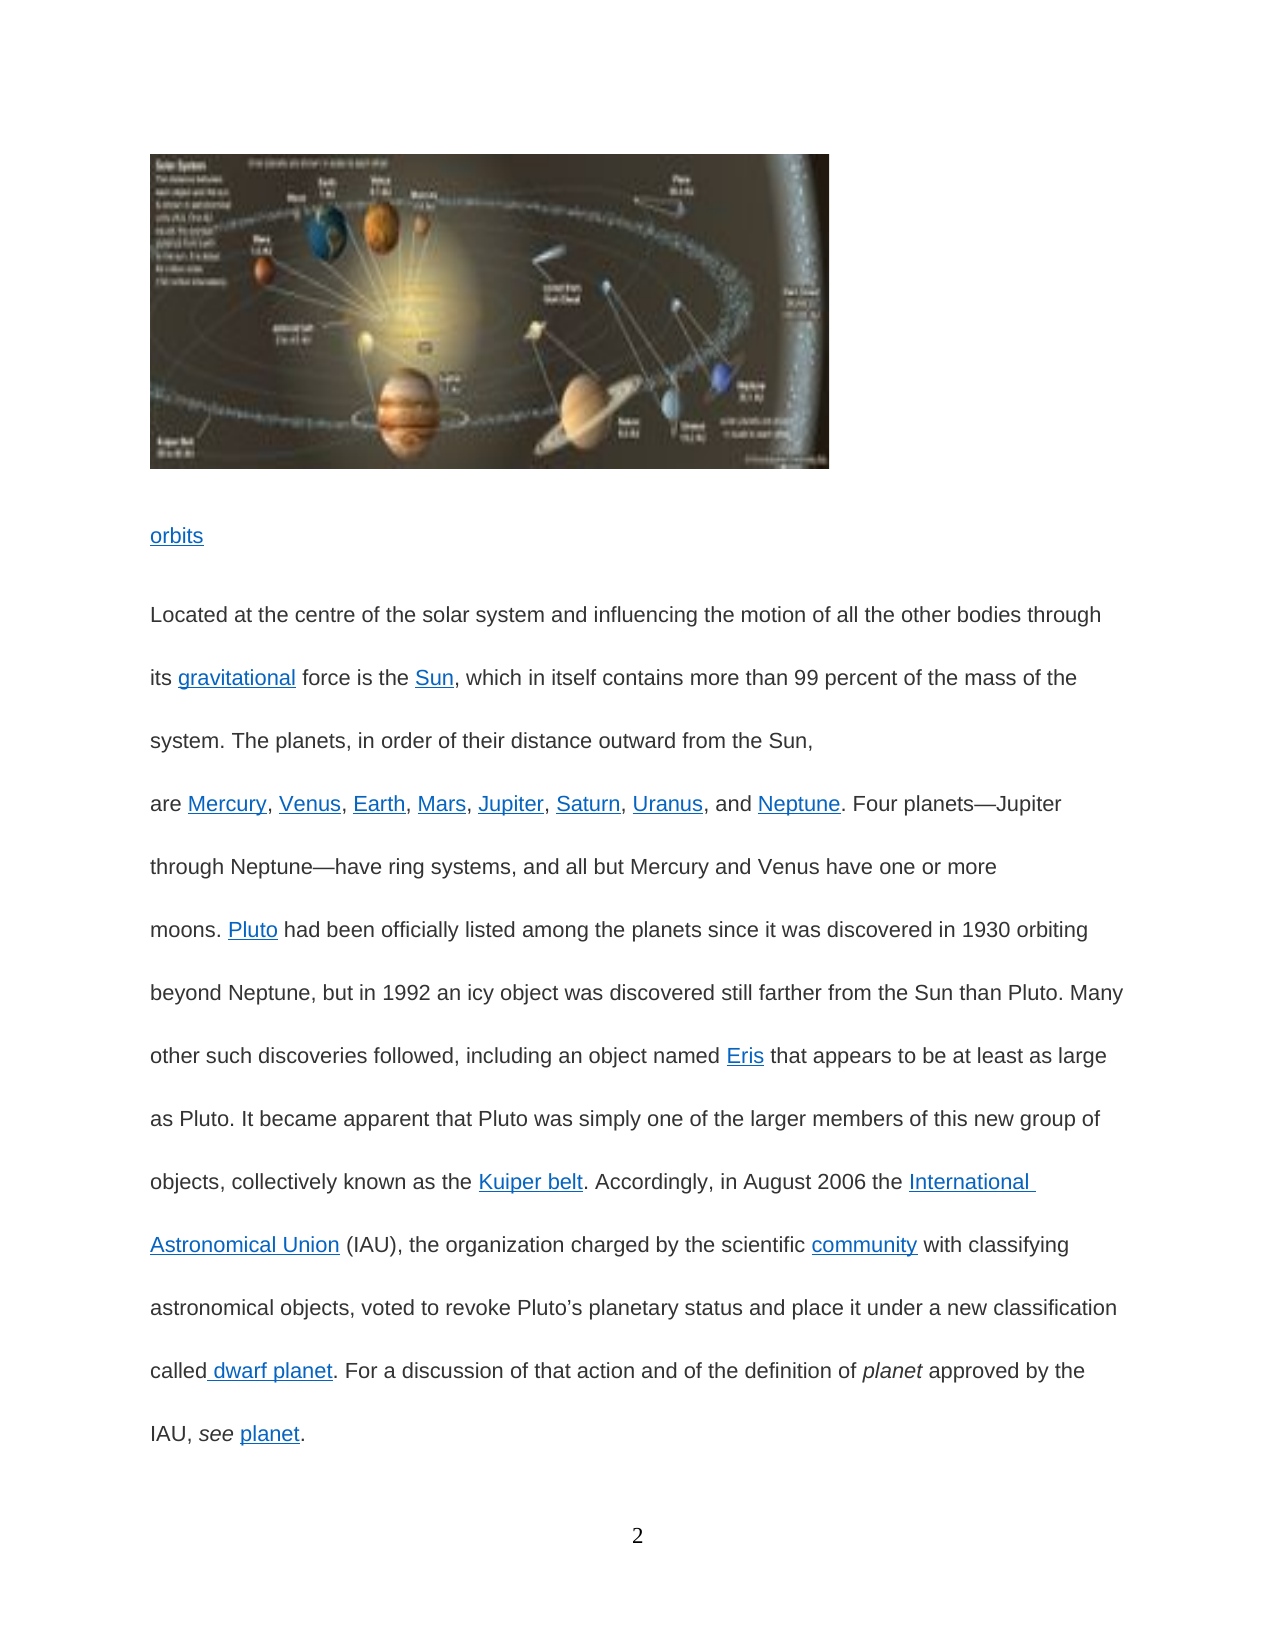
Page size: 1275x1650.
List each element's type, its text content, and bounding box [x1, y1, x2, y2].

text Located at the centre of the solar system and influencing the motion of all the other bodies through its gravitational force is the Sun, which in itself contains more than 99 percent of the mass of the system. The planets, in order of their distance outward from the Sun, are Mercury, Venus, Earth, Mars, Jupiter, Saturn, Uranus, and Neptune. Four planets—Jupiter through Neptune—have ring systems, and all but Mercury and Venus have one or more moons. Pluto had been officially listed among the planets since it was discovered in 1930 orbiting beyond Neptune, but in 1992 an icy object was discovered still farther from the Sun than Pluto. Many other such discoveries followed, including an object named Eris that appears to be at least as large as Pluto. It became apparent that Pluto was simply one of the larger members of this new group of objects, collectively known as the Kuiper belt. Accordingly, in August 2006 the International Astronomical Union (IAU), the organization charged by the scientific community with classifying astronomical objects, voted to revoke Pluto’s planetary status and place it under a new classification called dwarf planet. For a discussion of that action and of the definition of planet approved by the IAU, see planet. [150, 602, 1125, 1446]
picture [150, 154, 830, 469]
text orbits [150, 523, 1125, 548]
